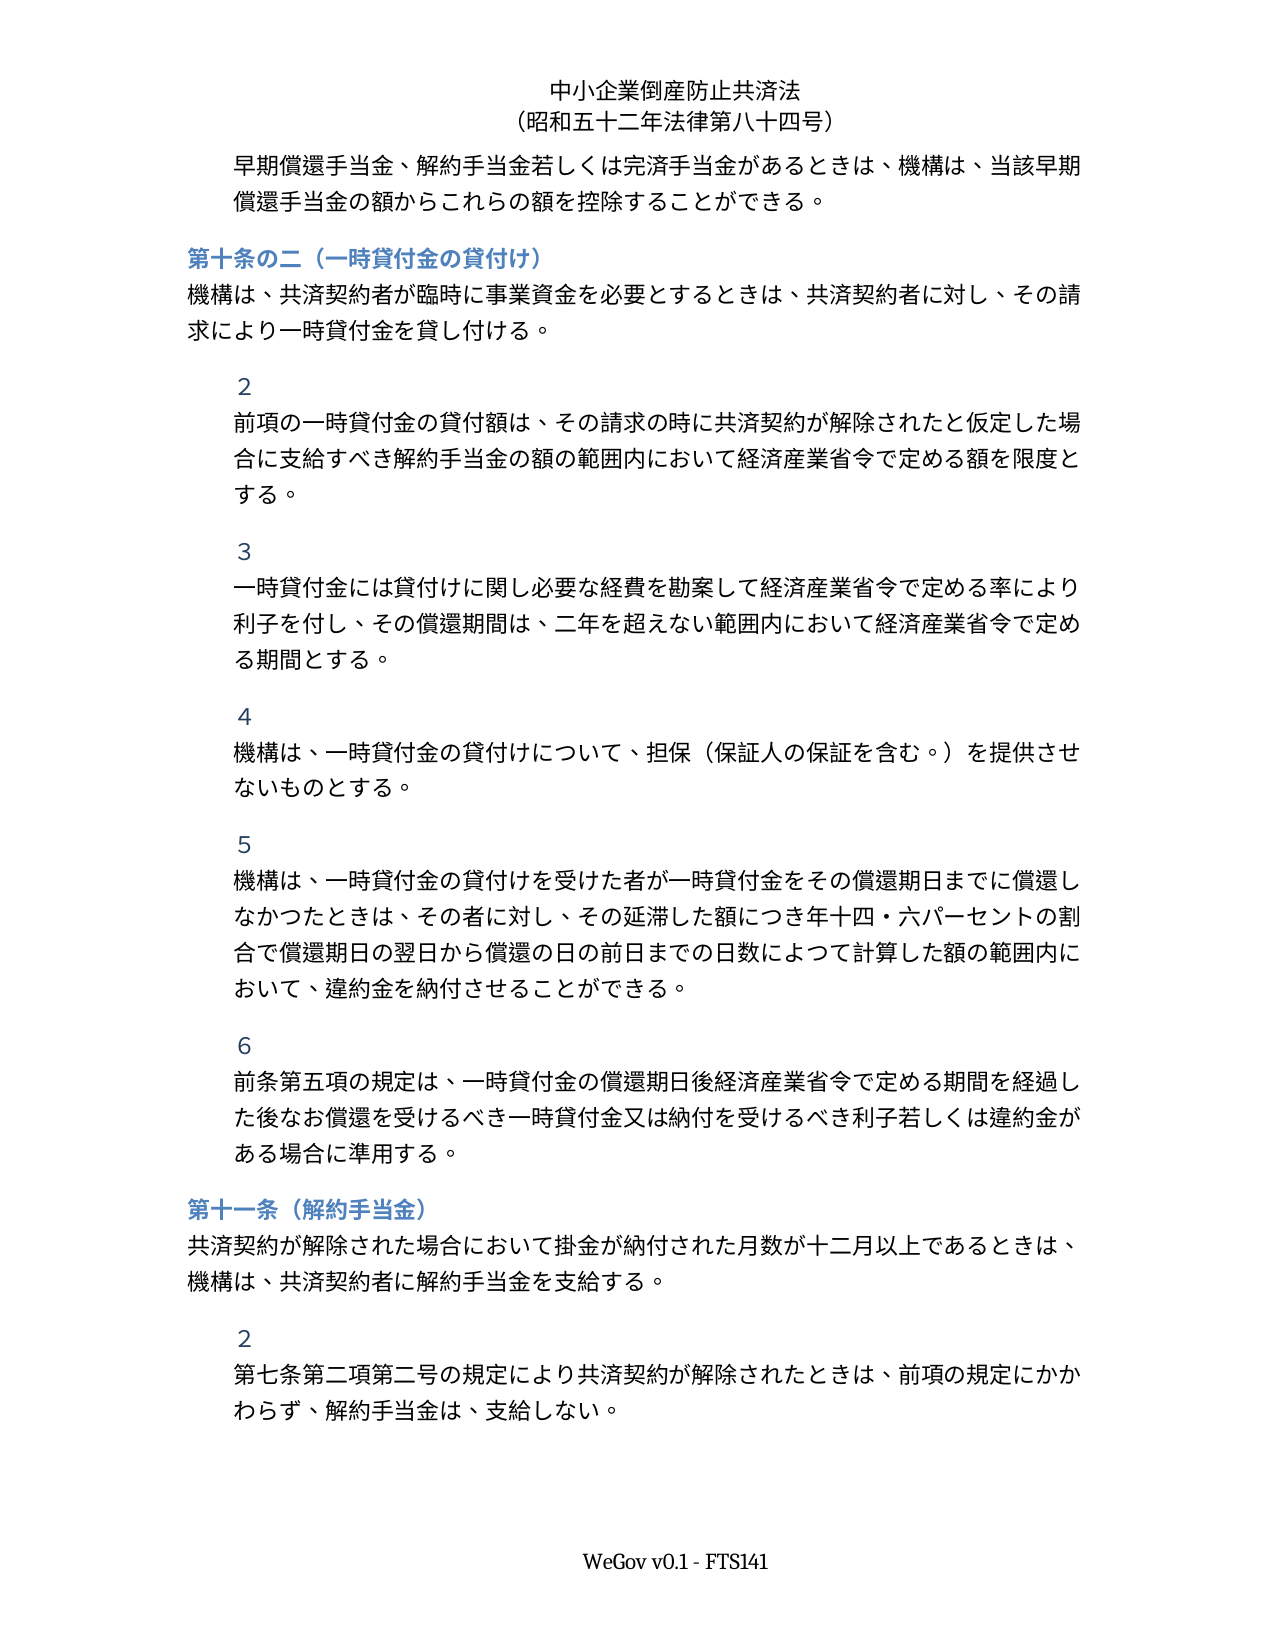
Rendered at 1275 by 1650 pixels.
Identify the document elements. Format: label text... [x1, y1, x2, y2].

subtitle 第十条の二（一時貸付金の貸付け） [187, 243, 1087, 274]
subtitle ３ [233, 536, 1087, 567]
text 共済契約が解除された場合において掛金が納付された月数が十二月以上であるときは、機構は、共済契約者に解約手当金を支給する。 [187, 1230, 1087, 1297]
text 機構は、一時貸付金の貸付けについて、担保（保証人の保証を含む。）を提供させないものとする。 [233, 736, 1087, 804]
text 機構は、共済契約者が臨時に事業資金を必要とするときは、共済契約者に対し、その請求により一時貸付金を貸し付ける。 [187, 279, 1087, 346]
subtitle ４ [233, 701, 1087, 732]
subtitle ５ [233, 829, 1087, 860]
subtitle ２ [233, 1323, 1087, 1354]
text 前項の一時貸付金の貸付額は、その請求の時に共済契約が解除されたと仮定した場合に支給すべき解約手当金の額の範囲内において経済産業省令で定める額を限度とする。 [233, 407, 1087, 510]
text 前条第五項の規定は、一時貸付金の償還期日後経済産業省令で定める期間を経過した後なお償還を受けるべき一時貸付金又は納付を受けるべき利子若しくは違約金がある場合に準用する。 [233, 1066, 1087, 1169]
text 機構は、一時貸付金の貸付けを受けた者が一時貸付金をその償還期日までに償還しなかつたときは、その者に対し、その延滞した額につき年十四・六パーセントの割合で償還期日の翌日から償還の日の前日までの日数によつて計算した額の範囲内において、違約金を納付させることができる。 [233, 865, 1087, 1004]
subtitle 第十一条（解約手当金） [187, 1194, 1087, 1226]
text 一時貸付金には貸付けに関し必要な経費を勘案して経済産業省令で定める率により利子を付し、その償還期間は、二年を超えない範囲内において経済産業省令で定める期間とする。 [233, 572, 1087, 675]
subtitle ２ [233, 371, 1087, 403]
subtitle ６ [233, 1030, 1087, 1061]
text 第七条第二項第二号の規定により共済契約が解除されたときは、前項の規定にかかわらず、解約手当金は、支給しない。 [233, 1359, 1087, 1426]
